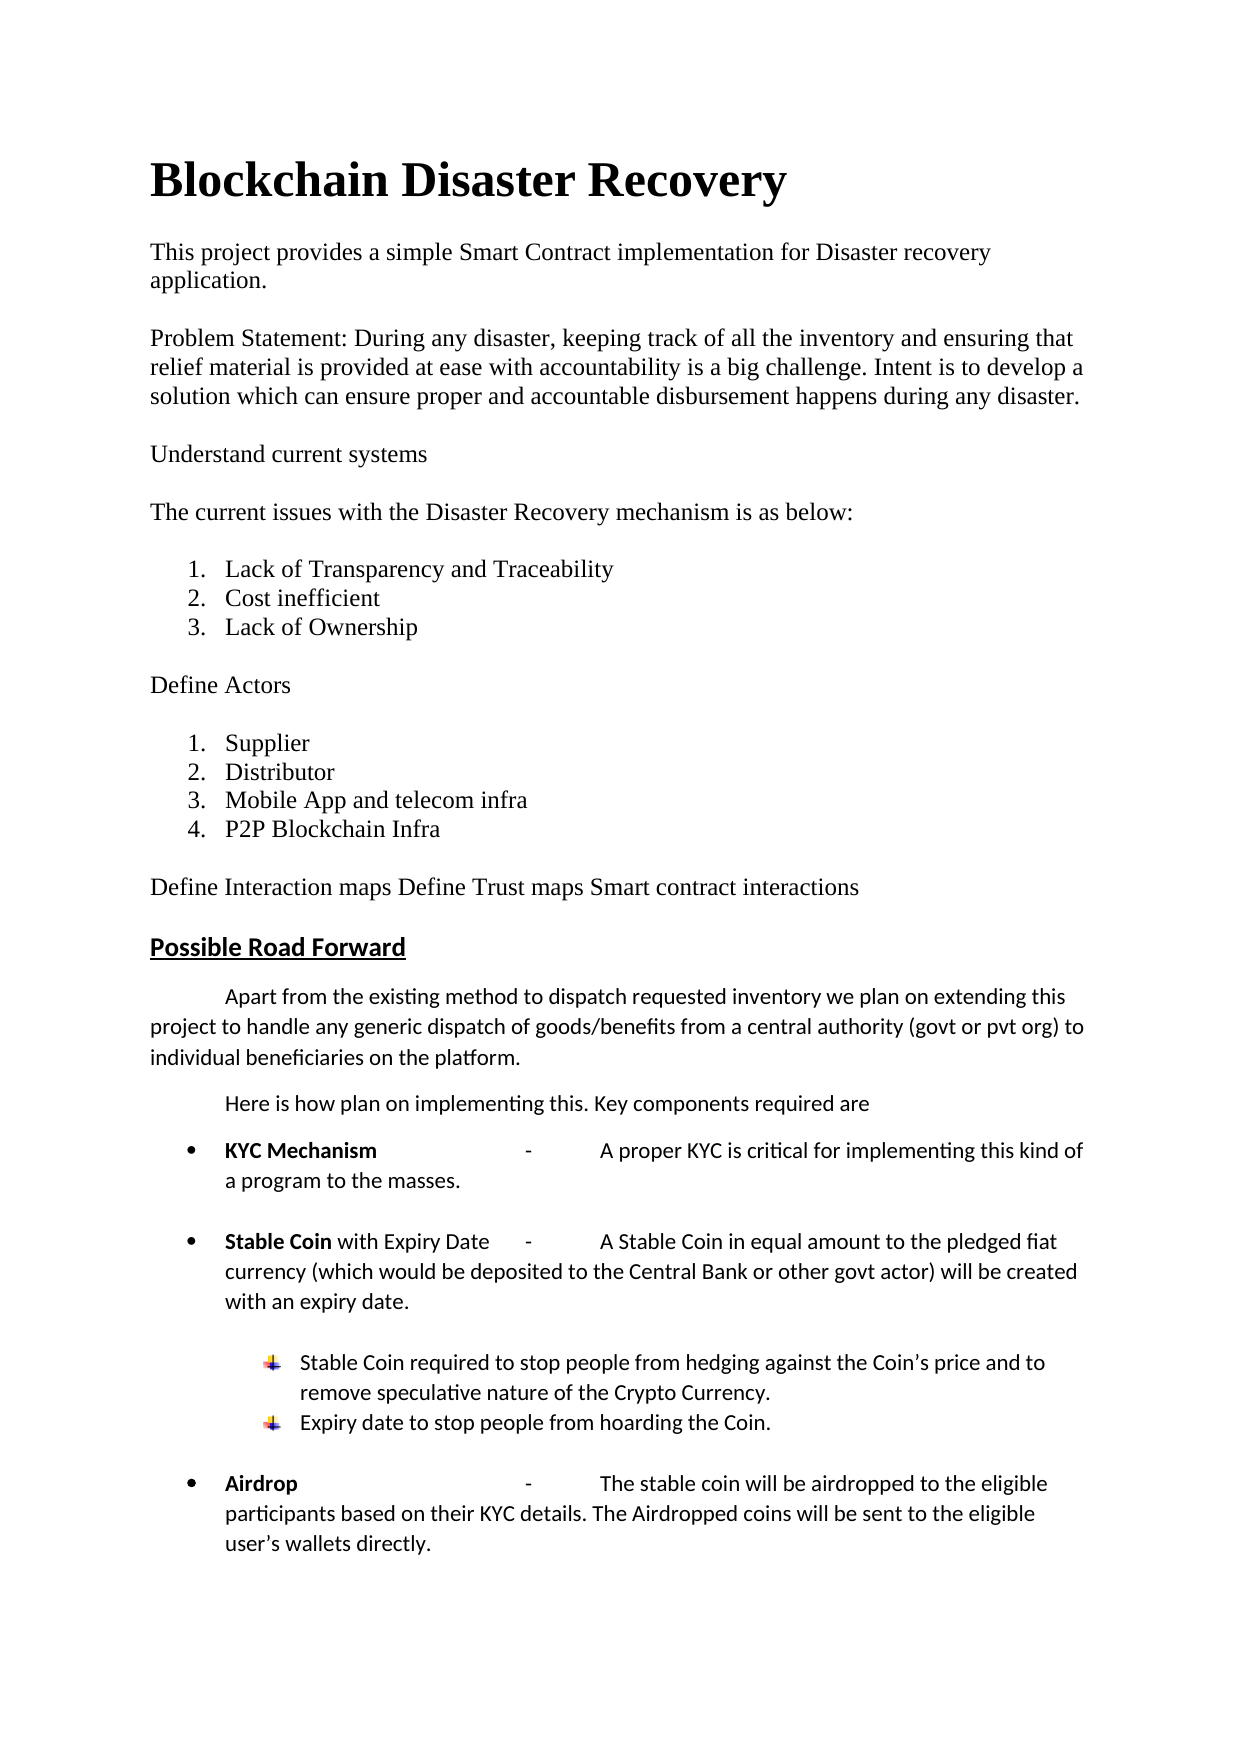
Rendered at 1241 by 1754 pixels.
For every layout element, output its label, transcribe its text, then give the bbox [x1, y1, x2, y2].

list Expiry date to stop people from hoarding the Coin. [262, 1408, 1090, 1436]
text Define Actors [150, 670, 1090, 699]
text Problem Statement: During any disaster, keeping track of all the inventory and ensuring that relief material is provided at ease with accountability is a big challenge. Intent is to develop a solution which can ensure proper and accountable disbursement happens during any disaster. [150, 323, 1090, 409]
picture [263, 1414, 281, 1431]
text Understand current systems [150, 439, 1090, 467]
text Apart from the existing method to dispatch requested inventory we plan on extending this project to handle any generic dispatch of goods/benefits from a central authority (govt or pvt org) to individual beneficiaries on the platform. [150, 982, 1090, 1071]
text Possible Road Forward [150, 930, 1090, 963]
list P2P Blockchain Infra [187, 814, 1090, 843]
list Mobile App and telecom infra [187, 785, 1090, 814]
text Define Interaction maps Define Trust maps Smart contract interactions [150, 872, 1090, 901]
list Lack of Ownership [187, 612, 1090, 641]
list Stable Coin with Expiry Date - A Stable Coin in equal amount to the pledged fiat currency (which would be deposited to the Central Bank or other govt actor) will be created with an expiry date. [187, 1227, 1090, 1316]
list Airdrop - The stable coin will be airdropped to the eligible participants based on their KYC details. The Airdropped coins will be sent to the eligible user’s wallets directly. [187, 1469, 1090, 1557]
list Stable Coin required to stop people from hedging against the Coin’s price and to remove speculative nature of the Crypto Currency. [262, 1348, 1090, 1406]
text Here is how plan on implementing this. Key components required are [150, 1089, 1090, 1118]
text This project provides a simple Smart Contract implementation for Disaster recovery application. [150, 237, 1090, 294]
list Distributor [187, 757, 1090, 785]
text The current issues with the Disaster Recovery mechanism is as below: [150, 497, 1090, 525]
picture [263, 1353, 281, 1371]
text Blockchain Disaster Recovery [150, 150, 1090, 207]
list KYC Mechanism - A proper KYC is critical for implementing this kind of a program to the masses. [187, 1136, 1090, 1195]
list Supplier [187, 728, 1090, 757]
list Lack of Transparency and Traceability [187, 554, 1090, 583]
list Cost inefficient [187, 583, 1090, 612]
